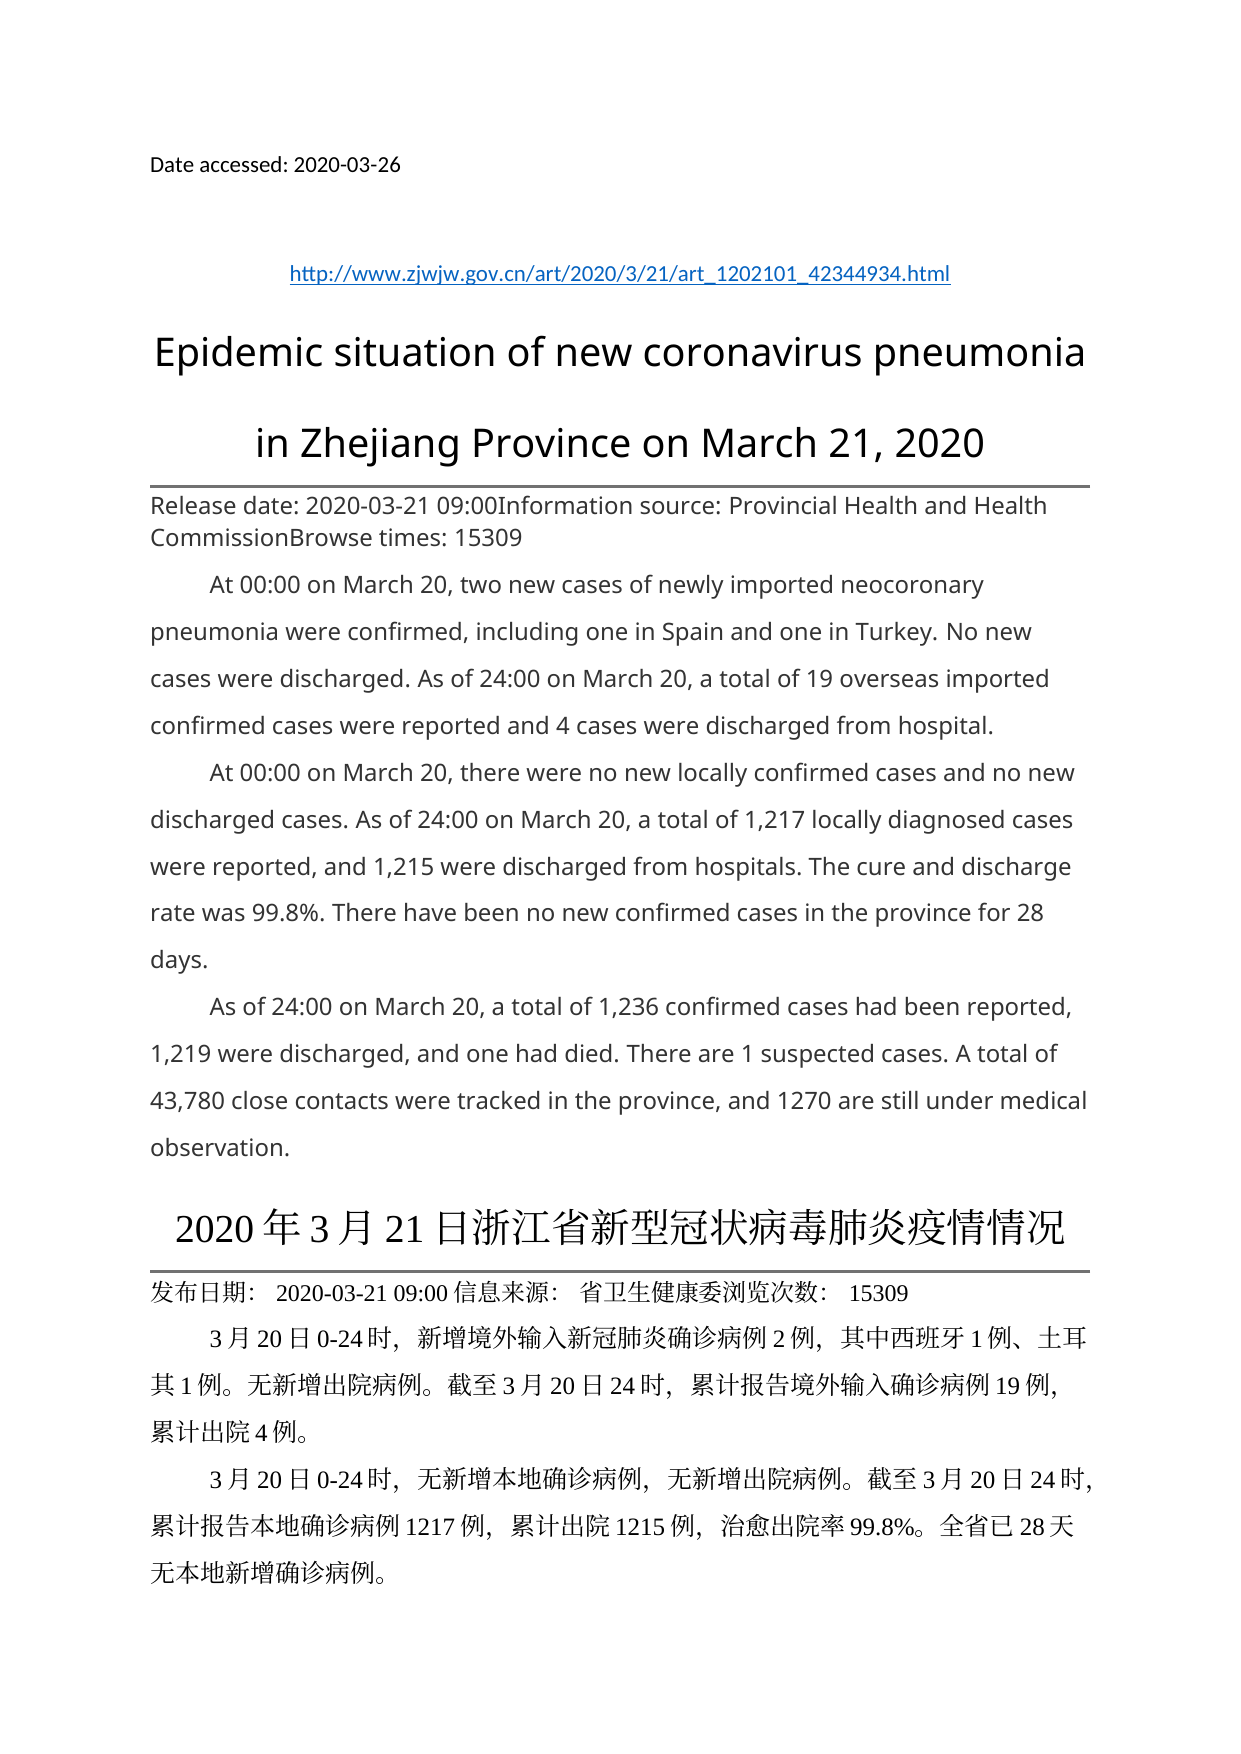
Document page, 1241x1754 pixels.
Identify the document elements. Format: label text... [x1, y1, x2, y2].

text Date accessed: 2020-03-26 [150, 150, 1090, 178]
text 2020年3月21日浙江省新型冠状病毒肺炎疫情情况 [150, 1163, 1090, 1270]
text 发布日期： 2020-03-21 09:00信息来源： 省卫生健康委浏览次数： 15309 [150, 1273, 1090, 1308]
text http://www.zjwjw.gov.cn/art/2020/3/21/art_1202101_42344934.html [150, 197, 1090, 287]
text At 00:00 on March 20, there were no new locally confirmed cases and no new discharged cases. As of 24:00 on March 20, a total of 1,217 locally diagnosed cases were reported, and 1,215 were discharged from hospitals. The cure and discharge rate was 99.8%. There have been no new confirmed cases in the province for 28 days. [150, 741, 1090, 976]
text 3月20日0-24时，无新增本地确诊病例，无新增出院病例。截至3月20日24时，累计报告本地确诊病例1217例，累计出院1215例，治愈出院率99.8%。全省已28天无本地新增确诊病例。 [150, 1449, 1090, 1589]
text As of 24:00 on March 20, a total of 1,236 confirmed cases had been reported, 1,219 were discharged, and one had died. There are 1 suspected cases. A total of 43,780 close contacts were tracked in the province, and 1270 are still under medical observation. [150, 976, 1090, 1163]
text At 00:00 on March 20, two new cases of newly imported neocoronary pneumonia were confirmed, including one in Spain and one in Turkey. No new cases were discharged. As of 24:00 on March 20, a total of 19 overseas imported confirmed cases were reported and 4 cases were discharged from hospital. [150, 554, 1090, 741]
text Release date: 2020-03-21 09:00Information source: Provincial Health and Health CommissionBrowse times: 15309 [150, 488, 1090, 554]
text 3月20日0-24时，新增境外输入新冠肺炎确诊病例2例，其中西班牙1例、土耳其1例。无新增出院病例。截至3月20日24时，累计报告境外输入确诊病例19例，累计出院4例。 [150, 1308, 1090, 1449]
text Epidemic situation of new coronavirus pneumonia in Zhejiang Province on March 21, 2020 [150, 287, 1090, 485]
